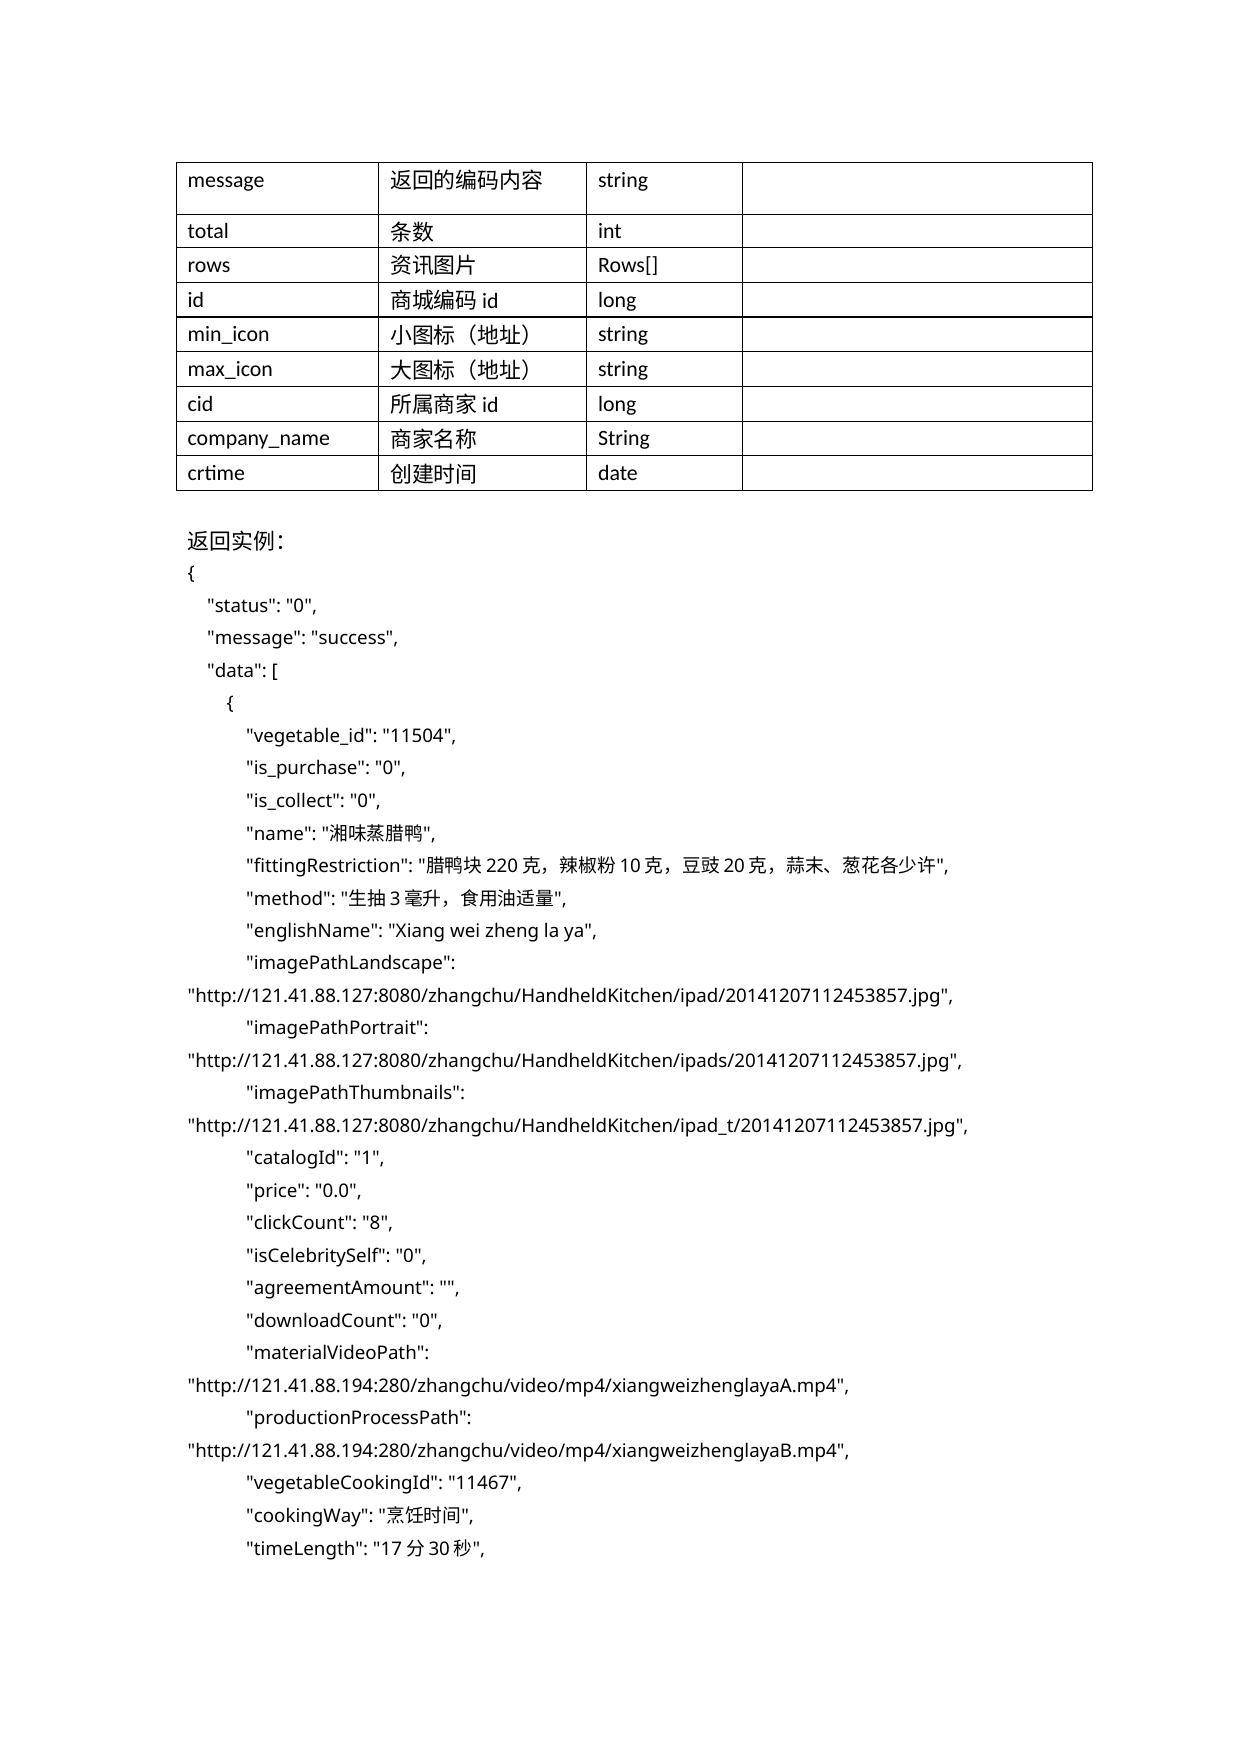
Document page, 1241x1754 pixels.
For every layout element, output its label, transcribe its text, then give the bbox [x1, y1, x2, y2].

text "message": "success", [187, 621, 1053, 653]
text "method": "生抽3毫升，食用油适量", [187, 881, 1053, 913]
text "downloadCount": "0", [187, 1303, 1053, 1336]
table_cell string [587, 318, 742, 351]
table_cell [743, 248, 1092, 282]
table_cell 创建时间 [379, 456, 586, 490]
table_cell String [587, 422, 742, 455]
table_cell company_name [177, 422, 378, 455]
table_cell Rows[] [587, 248, 742, 282]
text "price": "0.0", [187, 1173, 1053, 1206]
text "isCelebritySelf": "0", [187, 1238, 1053, 1271]
table_cell 商城编码id [379, 283, 586, 316]
text 返回实例： [187, 523, 1053, 556]
table_cell 小图标（地址） [379, 318, 586, 351]
table_cell date [587, 456, 742, 490]
table_cell [743, 422, 1092, 455]
table_cell long [587, 283, 742, 316]
text "englishName": "Xiang wei zheng la ya", [187, 913, 1053, 946]
text "timeLength": "17分30秒", [187, 1531, 1053, 1563]
table_cell [743, 352, 1092, 386]
table_cell id [177, 283, 378, 316]
text "materialVideoPath": "http://121.41.88.194:280/zhangchu/video/mp4/xiangweizhenglayaA.mp4", [187, 1336, 1053, 1401]
table_cell int [587, 215, 742, 247]
text "status": "0", [187, 588, 1053, 621]
table_cell min_icon [177, 318, 378, 351]
text "name": "湘味蒸腊鸭", [187, 816, 1053, 848]
table_cell 所属商家id [379, 387, 586, 421]
table_cell [743, 456, 1092, 490]
text "agreementAmount": "", [187, 1271, 1053, 1303]
table_cell max_icon [177, 352, 378, 386]
table_cell string [587, 352, 742, 386]
text "is_purchase": "0", [187, 751, 1053, 783]
table_cell message [177, 163, 378, 213]
text "fittingRestriction": "腊鸭块220克，辣椒粉10克，豆豉20克，蒜末、葱花各少许", [187, 848, 1053, 881]
table_cell [743, 283, 1092, 316]
table_cell [743, 215, 1092, 247]
table_cell [743, 163, 1092, 213]
table_cell 资讯图片 [379, 248, 586, 282]
table_cell 条数 [379, 215, 586, 247]
text "vegetable_id": "11504", [187, 718, 1053, 751]
table_cell rows [177, 248, 378, 282]
text "imagePathPortrait": "http://121.41.88.127:8080/zhangchu/HandheldKitchen/ipads/20141207112453857.jpg", [187, 1011, 1053, 1076]
text "vegetableCookingId": "11467", [187, 1466, 1053, 1498]
text { [187, 686, 1053, 718]
table_cell cid [177, 387, 378, 421]
text "data": [ [187, 653, 1053, 686]
text "cookingWay": "烹饪时间", [187, 1498, 1053, 1531]
table_cell [743, 387, 1092, 421]
text "catalogId": "1", [187, 1141, 1053, 1173]
table_cell [743, 318, 1092, 351]
table_cell crtime [177, 456, 378, 490]
text "imagePathLandscape": "http://121.41.88.127:8080/zhangchu/HandheldKitchen/ipad/20141207112453857.jpg", [187, 946, 1053, 1011]
text "productionProcessPath": "http://121.41.88.194:280/zhangchu/video/mp4/xiangweizhenglayaB.mp4", [187, 1401, 1053, 1466]
table_cell 返回的编码内容 [379, 163, 586, 213]
text "clickCount": "8", [187, 1206, 1053, 1238]
text { [187, 556, 1053, 588]
table_cell string [587, 163, 742, 213]
table_cell 商家名称 [379, 422, 586, 455]
table_cell long [587, 387, 742, 421]
table_cell 大图标（地址） [379, 352, 586, 386]
text "imagePathThumbnails": "http://121.41.88.127:8080/zhangchu/HandheldKitchen/ipad_t/20141207112453857.jpg", [187, 1076, 1053, 1141]
text "is_collect": "0", [187, 783, 1053, 816]
table_cell total [177, 215, 378, 247]
